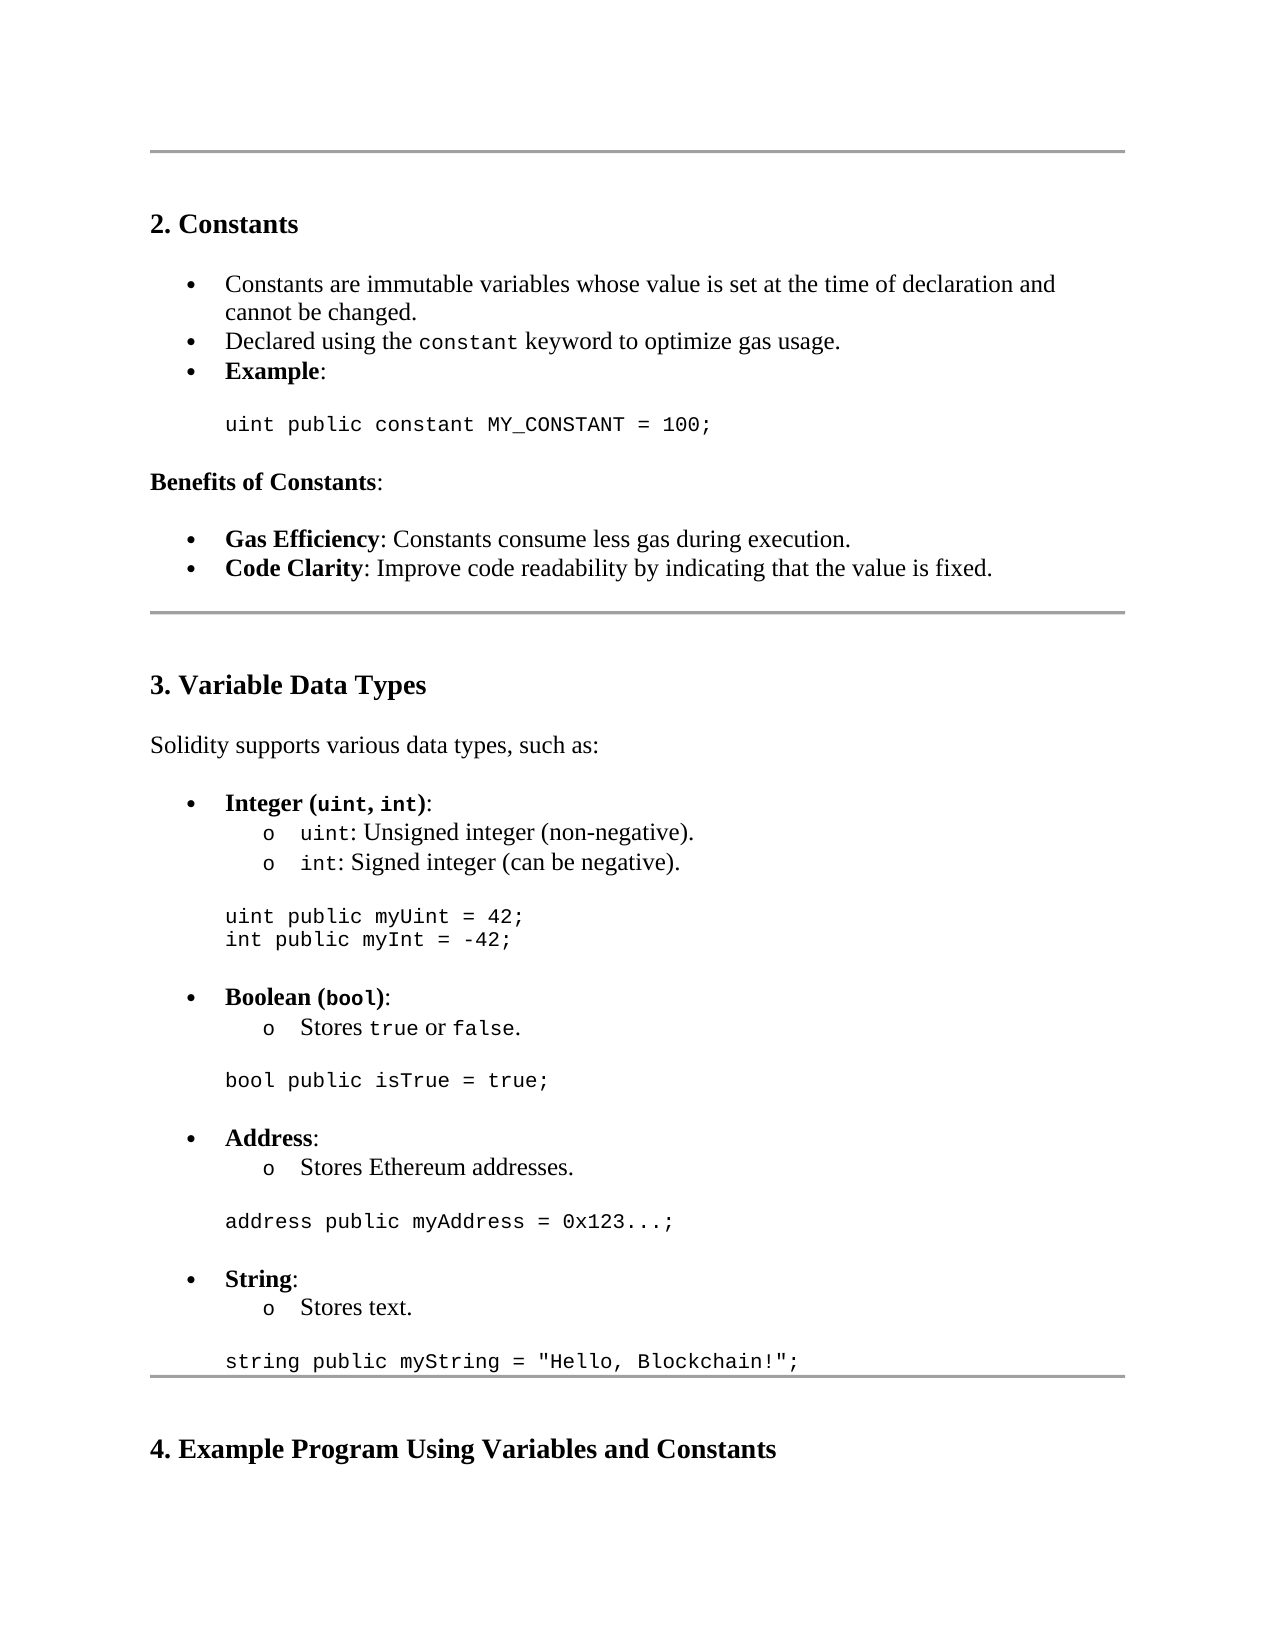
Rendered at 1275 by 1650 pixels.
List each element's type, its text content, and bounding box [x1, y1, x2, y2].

text 2. Constants [150, 207, 1125, 239]
text address public myAddress = 0x123...; [225, 1211, 1125, 1234]
text 4. Example Program Using Variables and Constants [150, 1432, 1125, 1464]
text Solidity supports various data types, such as: [150, 730, 1125, 759]
list Address: [187, 1123, 1125, 1152]
list Code Clarity: Improve code readability by indicating that the value is fixed. [187, 553, 1125, 582]
list Example: [187, 356, 1125, 384]
list Integer (uint, int): [187, 788, 1125, 817]
text int public myInt = -42; [225, 929, 1125, 953]
list Stores text. [262, 1292, 1125, 1322]
list Gas Efficiency: Constants consume less gas during execution. [187, 524, 1125, 553]
text uint public constant MY_CONSTANT = 100; [225, 414, 1125, 437]
list Boolean (bool): [187, 982, 1125, 1012]
list uint: Unsigned integer (non-negative). [262, 817, 1125, 847]
text Benefits of Constants: [150, 467, 1125, 495]
list Stores true or false. [262, 1012, 1125, 1041]
text string public myString = "Hello, Blockchain!"; [225, 1351, 1125, 1374]
list Declared using the constant keyword to optimize gas usage. [187, 326, 1125, 356]
list String: [187, 1264, 1125, 1292]
list Constants are immutable variables whose value is set at the time of declaration and cannot be changed. [187, 269, 1125, 326]
text 3. Variable Data Types [150, 668, 1125, 701]
list Stores Ethereum addresses. [262, 1152, 1125, 1182]
text bool public isTrue = true; [225, 1071, 1125, 1094]
text uint public myUint = 42; [225, 906, 1125, 929]
list int: Signed integer (can be negative). [262, 847, 1125, 877]
